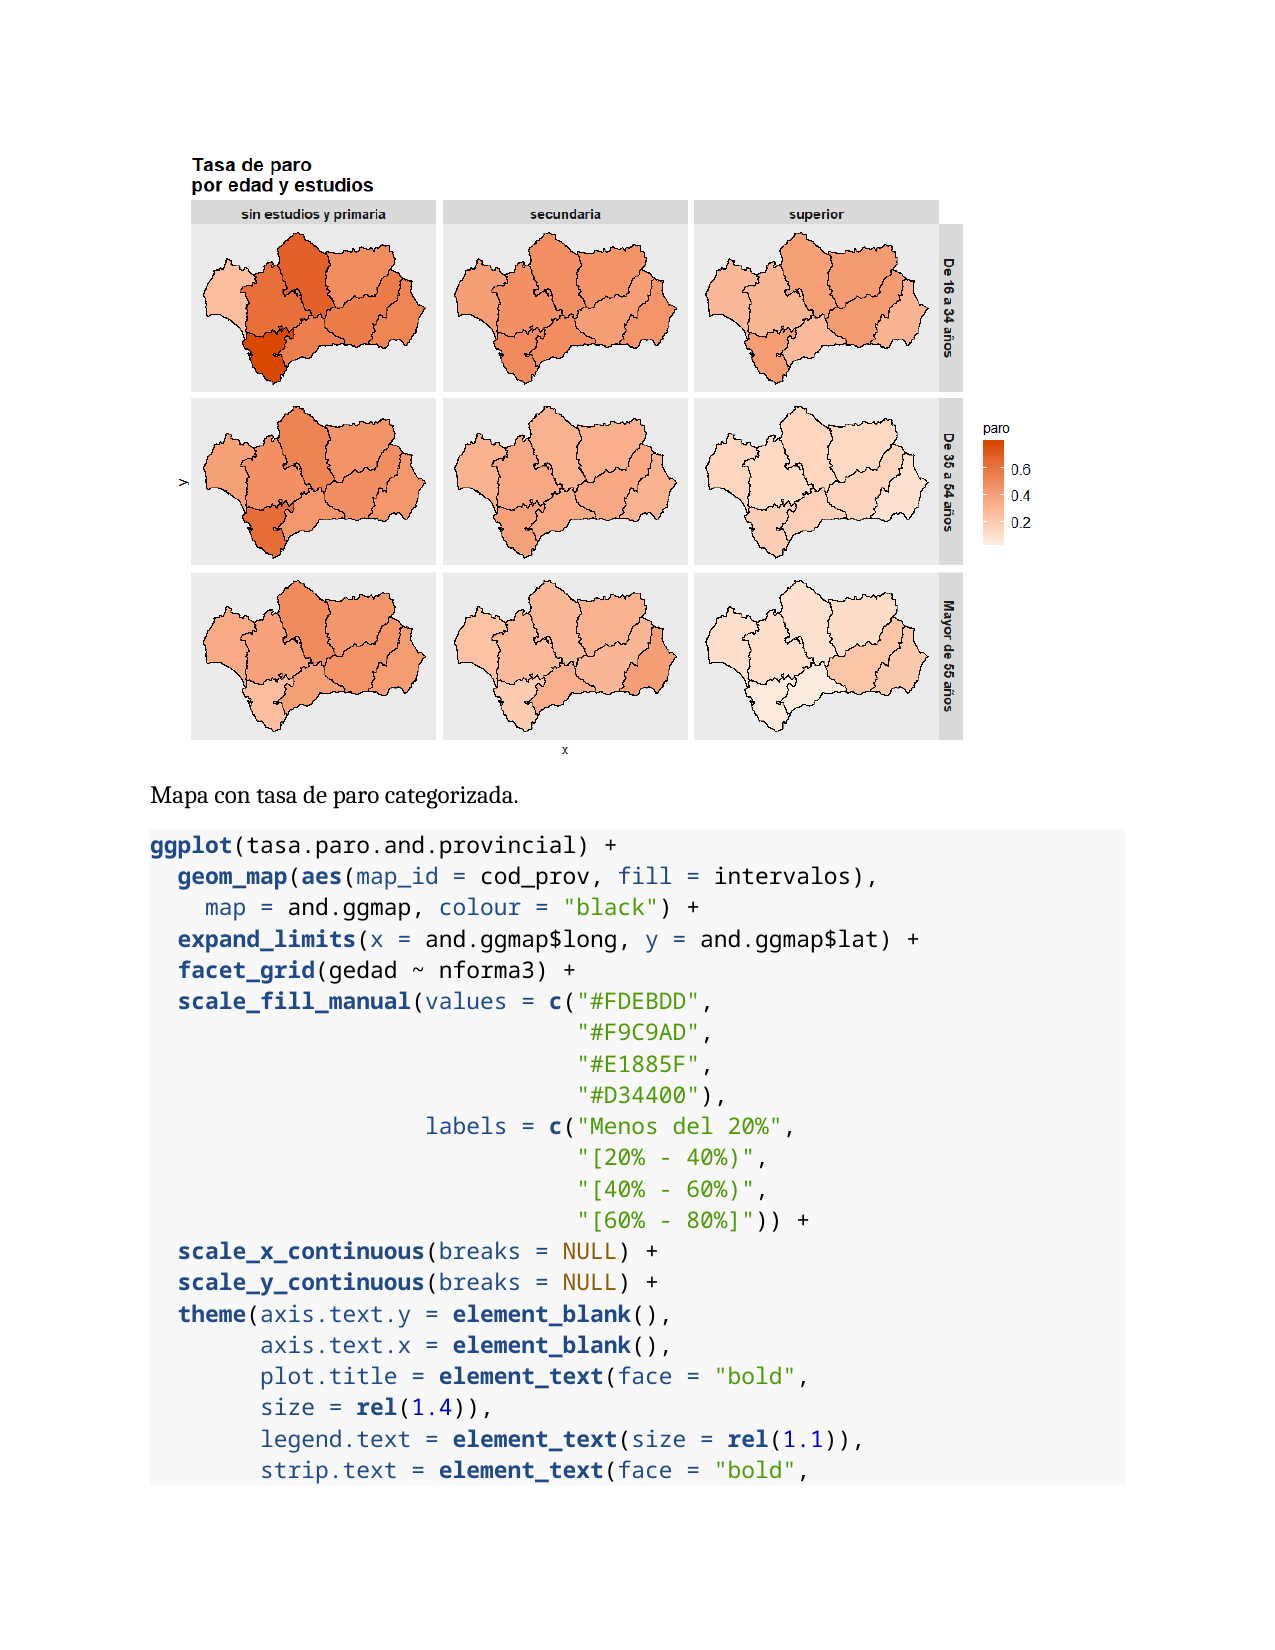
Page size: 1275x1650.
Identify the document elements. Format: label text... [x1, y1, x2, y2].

text Mapa con tasa de paro categorizada. [150, 781, 1125, 810]
picture [168, 150, 1044, 763]
